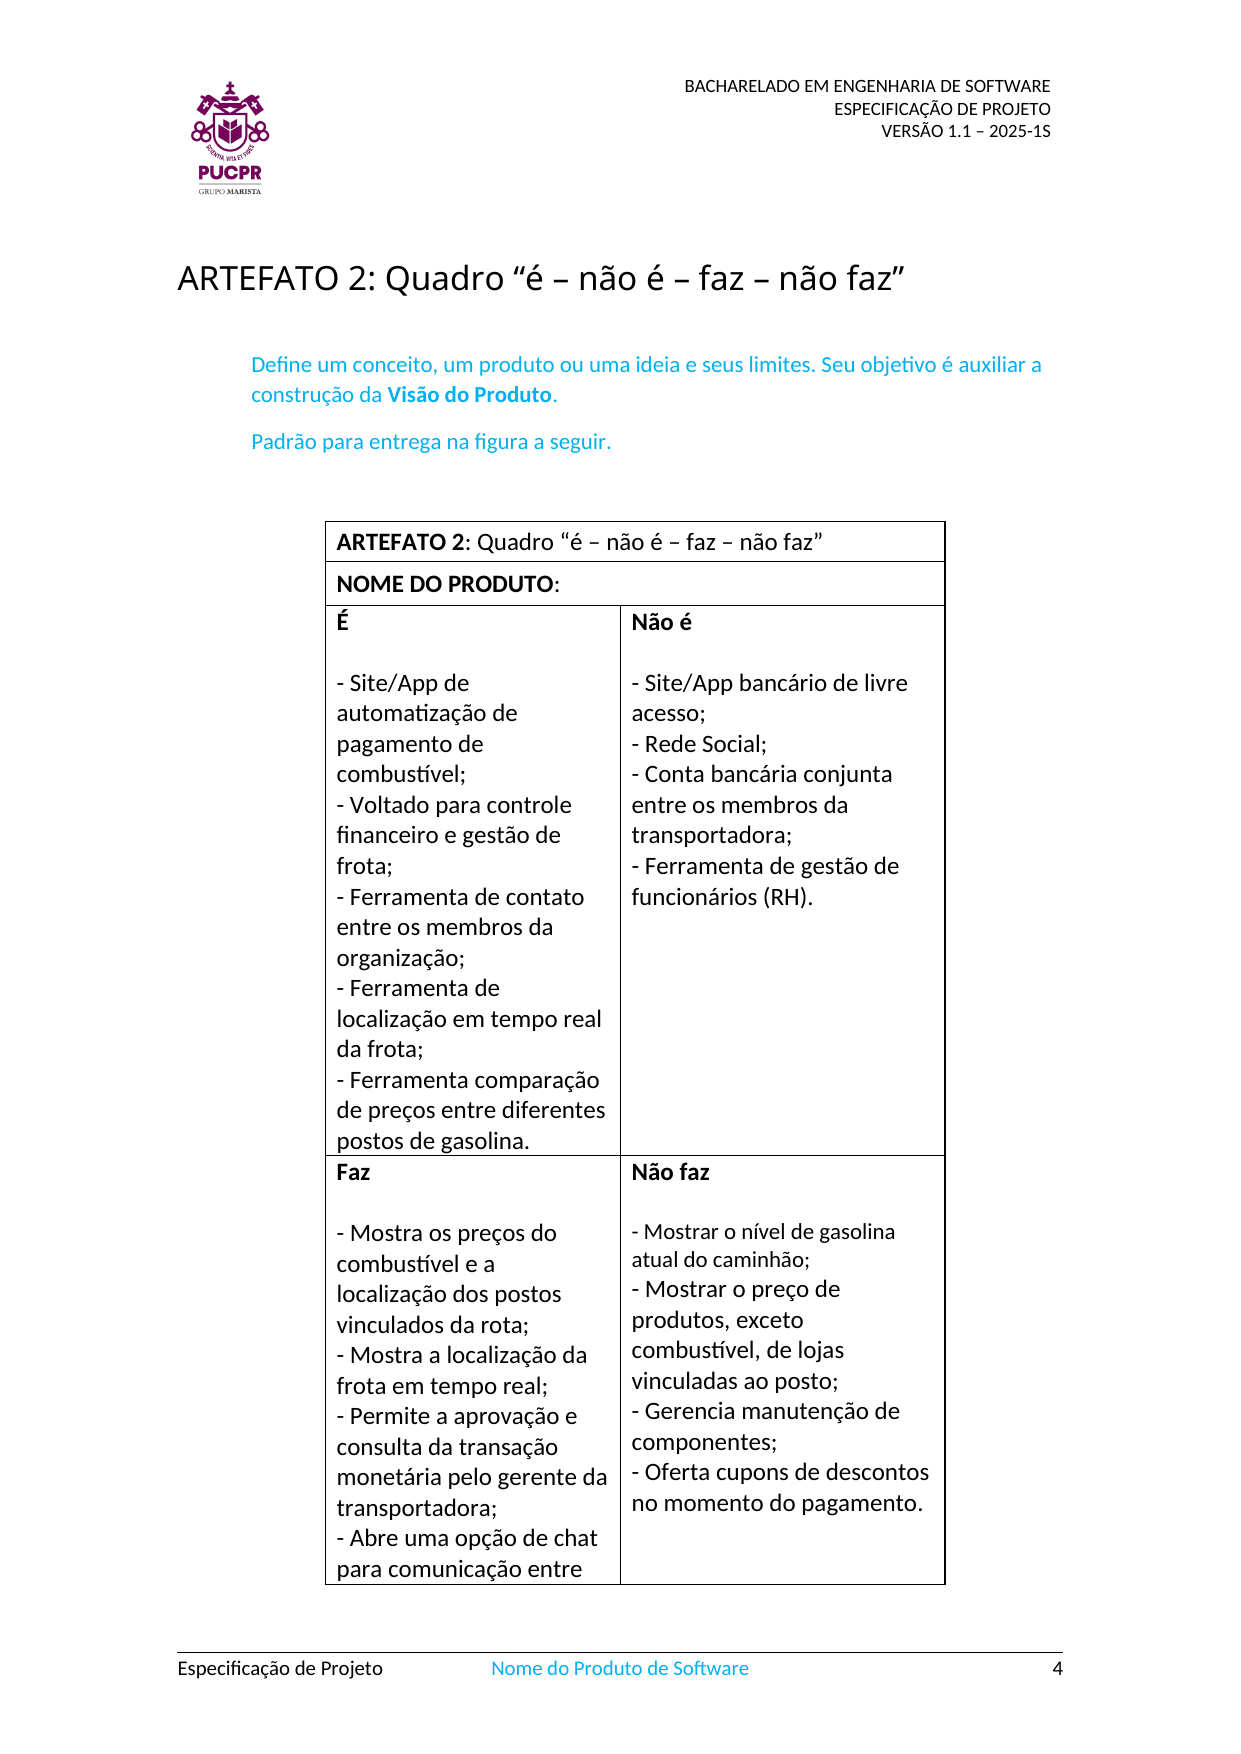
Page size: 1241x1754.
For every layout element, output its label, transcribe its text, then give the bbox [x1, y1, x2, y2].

text Padrão para entrega na figura a seguir. [251, 427, 1063, 455]
subtitle ARTEFATO 2: Quadro “é – não é – faz – não faz” [177, 254, 1063, 300]
table_header ARTEFATO 2: Quadro “é – não é – faz – não faz” [326, 522, 944, 561]
table_cell NOME DO PRODUTO: [326, 562, 944, 605]
picture [188, 73, 271, 202]
table_cell Não é - Site/App bancário de livre acesso; - Rede Social; - Conta bancária conjunta entre os membros da transportadora; - Ferramenta de gestão de funcionários (RH). [621, 606, 944, 1155]
table_cell É - Site/App de automatização de pagamento de combustível; - Voltado para controle financeiro e gestão de frota; - Ferramenta de contato entre os membros da organização; - Ferramenta de localização em tempo real da frota; - Ferramenta comparação de preços entre diferentes postos de gasolina. [326, 606, 620, 1155]
text Define um conceito, um produto ou uma ideia e seus limites. Seu objetivo é auxiliar a construção da Visão do Produto. [251, 350, 1063, 408]
